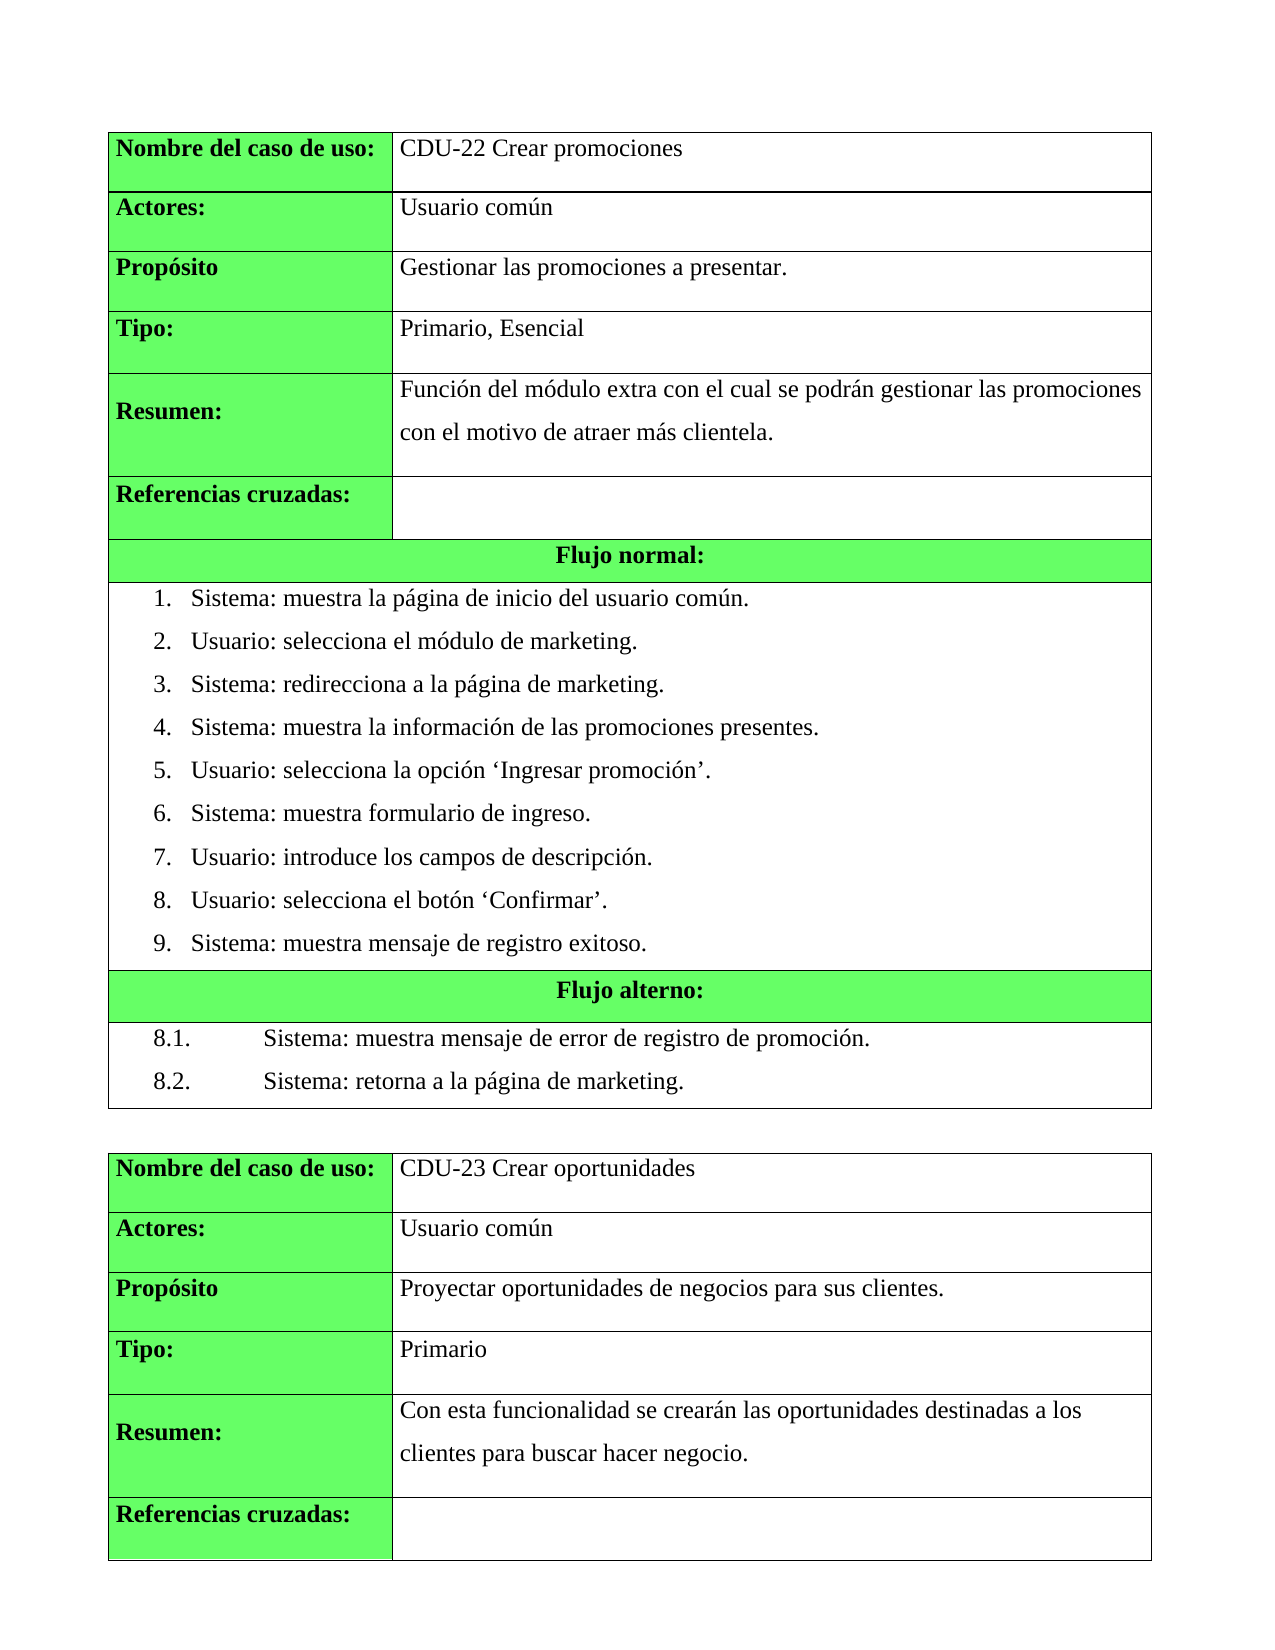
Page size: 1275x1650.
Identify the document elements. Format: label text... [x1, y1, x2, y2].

table_cell Tipo: [109, 1332, 392, 1394]
table_cell Flujo normal: [109, 540, 1151, 582]
table_cell Tipo: [109, 312, 392, 373]
table_cell Función del módulo extra con el cual se podrán gestionar las promociones con el motivo de atraer más clientela. [393, 374, 1151, 476]
table_cell Primario [393, 1332, 1151, 1394]
table_cell Gestionar las promociones a presentar. [393, 252, 1151, 311]
table_cell Con esta funcionalidad se crearán las oportunidades destinadas a los clientes para buscar hacer negocio. [393, 1395, 1151, 1497]
table_header CDU-23 Crear oportunidades [393, 1154, 1151, 1212]
table_cell [393, 477, 1151, 539]
table_cell Primario, Esencial [393, 312, 1151, 373]
table_cell Proyectar oportunidades de negocios para sus clientes. [393, 1273, 1151, 1331]
table_cell Sistema: muestra mensaje de error de registro de promoción. Sistema: retorna a la página de marketing. [109, 1023, 1151, 1108]
table_cell Flujo alterno: [109, 971, 1151, 1022]
table_cell Referencias cruzadas: [109, 1498, 392, 1559]
table_cell Usuario común [393, 193, 1151, 251]
table_cell Resumen: [109, 1395, 392, 1497]
table_cell Actores: [109, 193, 392, 251]
table_cell Sistema: muestra la página de inicio del usuario común. Usuario: selecciona el módulo de marketing. Sistema: redirecciona a la página de marketing. Sistema: muestra la información de las promociones presentes. Usuario: selecciona la opción ‘Ingresar promoción’. Sistema: muestra formulario de ingreso. Usuario: introduce los campos de descripción. Usuario: selecciona el botón ‘Confirmar’. Sistema: muestra mensaje de registro exitoso. [109, 583, 1151, 970]
table_cell Resumen: [109, 374, 392, 476]
table_cell Usuario común [393, 1213, 1151, 1272]
table_cell Referencias cruzadas: [109, 477, 392, 539]
table_cell [393, 1498, 1151, 1559]
table_cell Actores: [109, 1213, 392, 1272]
table_header Nombre del caso de uso: [109, 1154, 392, 1212]
table_header CDU-22 Crear promociones [393, 133, 1151, 191]
table_cell Propósito [109, 252, 392, 311]
table_cell Propósito [109, 1273, 392, 1331]
table_header Nombre del caso de uso: [109, 133, 392, 191]
